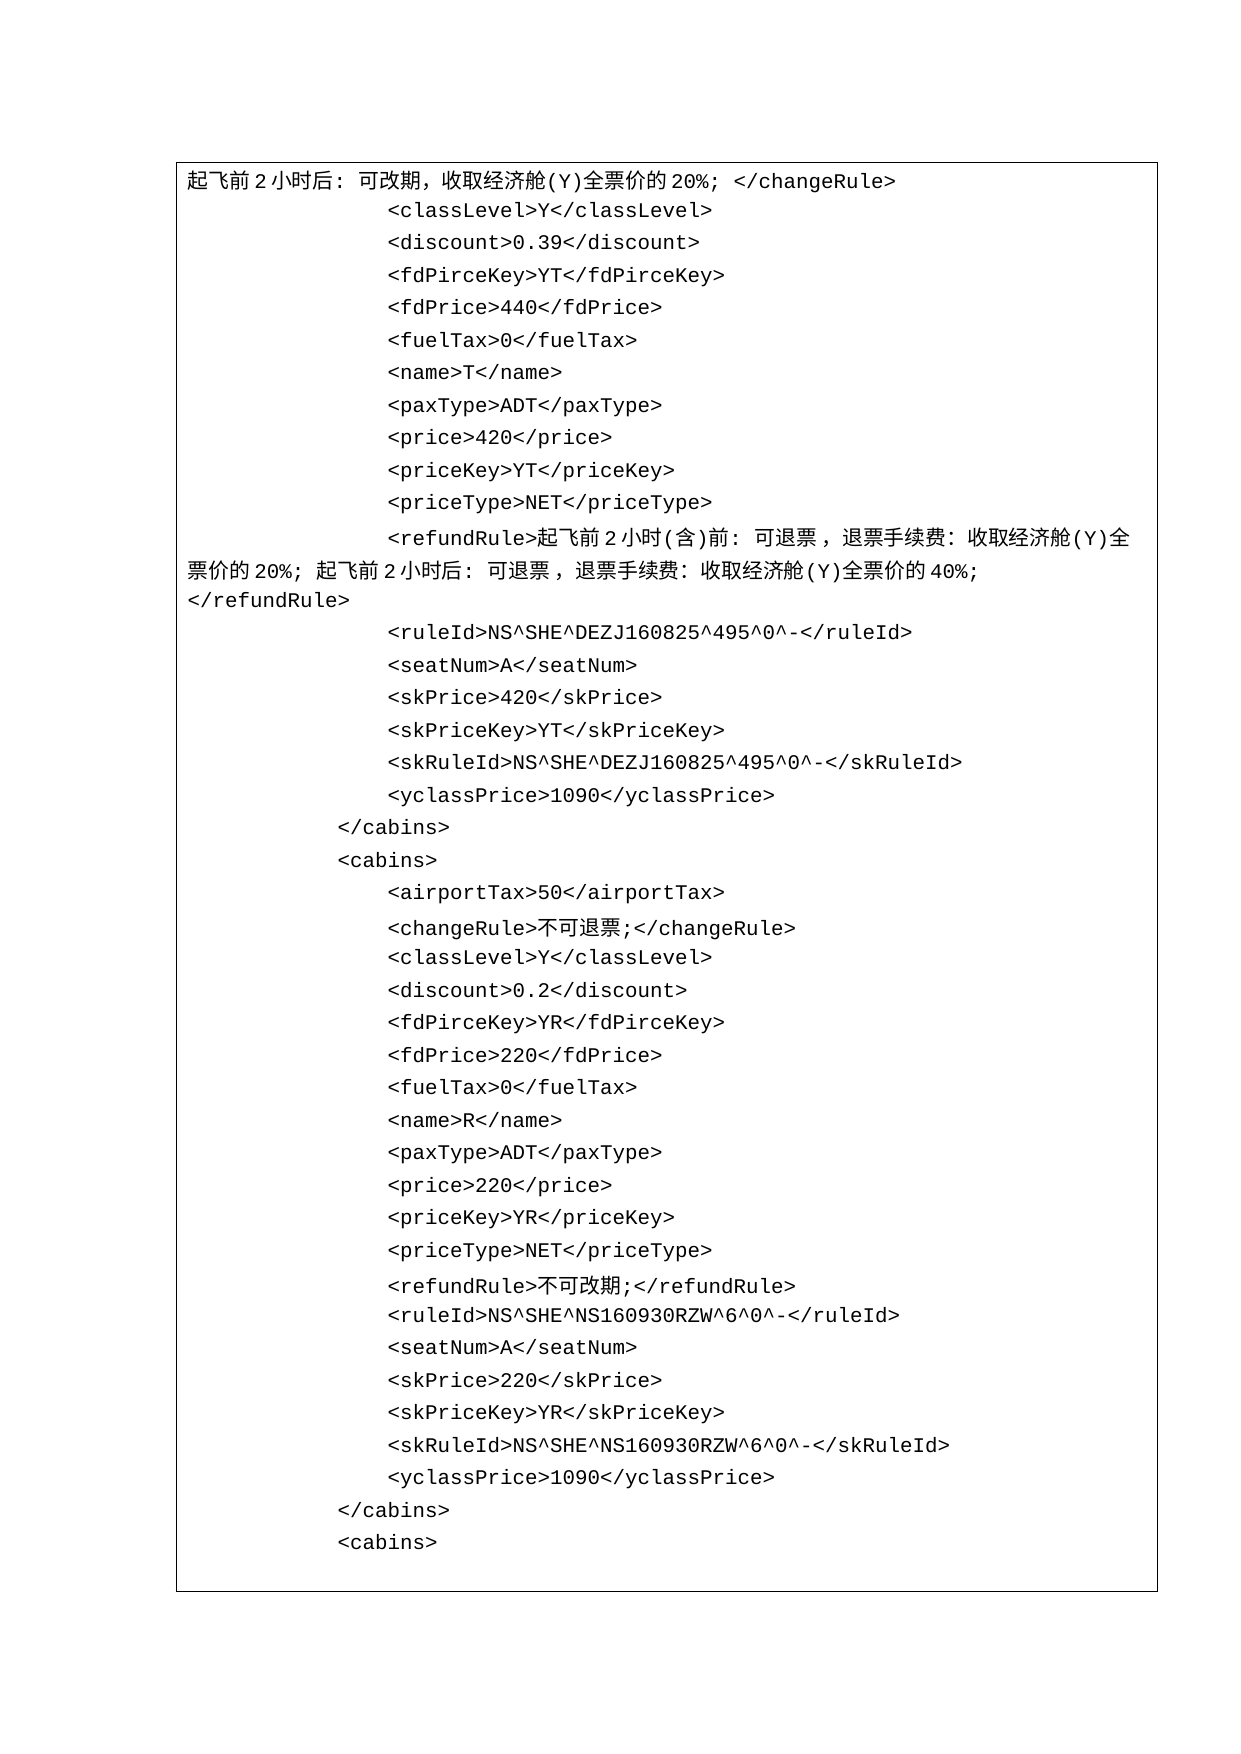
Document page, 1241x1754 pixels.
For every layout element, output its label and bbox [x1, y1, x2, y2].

table_cell [177, 163, 1157, 1591]
